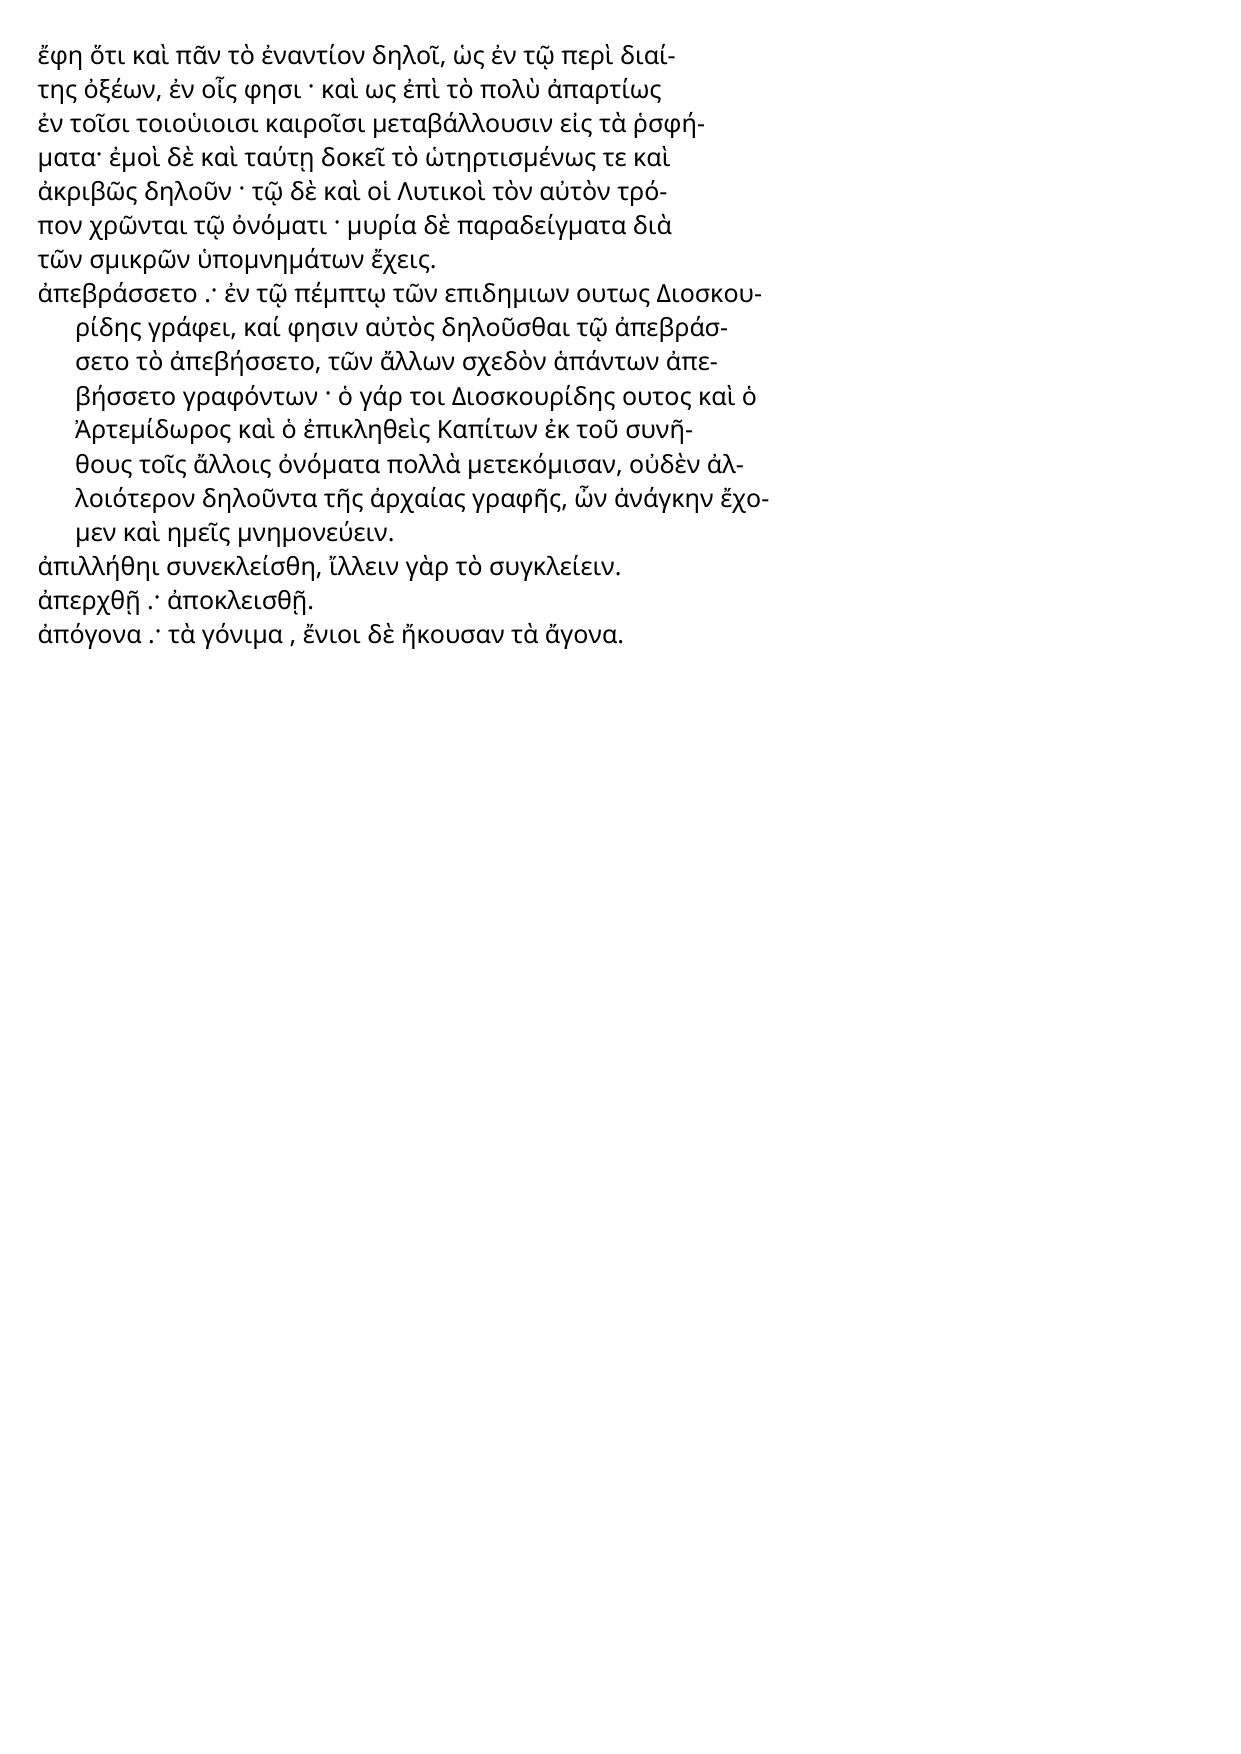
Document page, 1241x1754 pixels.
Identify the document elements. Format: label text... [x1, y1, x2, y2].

text ἀπιλλήθηι συνεκλείσθη, ἴλλειν γὰρ τὸ συγκλείειν. [37, 548, 1203, 582]
text ἔφη ὅτι καὶ πᾶν τὸ ἐναντίον δηλοῖ, ὡς ἐν τῷ περὶ διαί- της ὀξέων, ἐν οἶς φησι · καὶ ως ἐπὶ τὸ πολὺ ἀπαρτίως ἐν τοῖσι τοιοὑιοισι καιροῖσι μεταβάλλουσιν εἰς τὰ ῥσφή- ματα· ἐμοὶ δὲ καὶ ταύτῃ δοκεῖ τὸ ὡτηρτισμένως τε καὶ ἀκριβῶς δηλοῦν · τῷ δὲ καὶ οἱ Λυτικοὶ τὸν αὐτὸν τρό- πον χρῶνται τῷ ὀνόματι · μυρία δὲ παραδείγματα διὰ τῶν σμικρῶν ὑπομνημάτων ἔχεις. [37, 37, 1203, 276]
text ἀπεβράσσετο .· ἐν τῷ πέμπτῳ τῶν επιδημιων ουτως Διοσκου- ρίδης γράφει, καί φησιν αὐτὸς δηλοῦσθαι τῷ ἀπεβράσ- σετο τὸ ἀπεβήσσετο, τῶν ἄλλων σχεδὸν ἁπάντων ἀπε- βήσσετο γραφόντων · ὁ γάρ τοι Διοσκουρίδης ουτος καὶ ὁ Ἀρτεμίδωρος καὶ ὁ ἐπικληθεὶς Καπίτων ἐκ τοῦ συνῆ- θους τοῖς ἄλλοις ὀνόματα πολλὰ μετεκόμισαν, οὐδὲν ἀλ- λοιότερον δηλοῦντα τῆς ἀρχαίας γραφῆς, ὦν ἀνάγκην ἔχο- μεν καὶ ημεῖς μνημονεύειν. [37, 276, 1203, 548]
text ἀπόγονα .· τὰ γόνιμα , ἔνιοι δὲ ἤκουσαν τὰ ἄγονα. [37, 617, 1203, 651]
text ἀπερχθῇ .· ἀποκλεισθῇ. [37, 582, 1203, 617]
